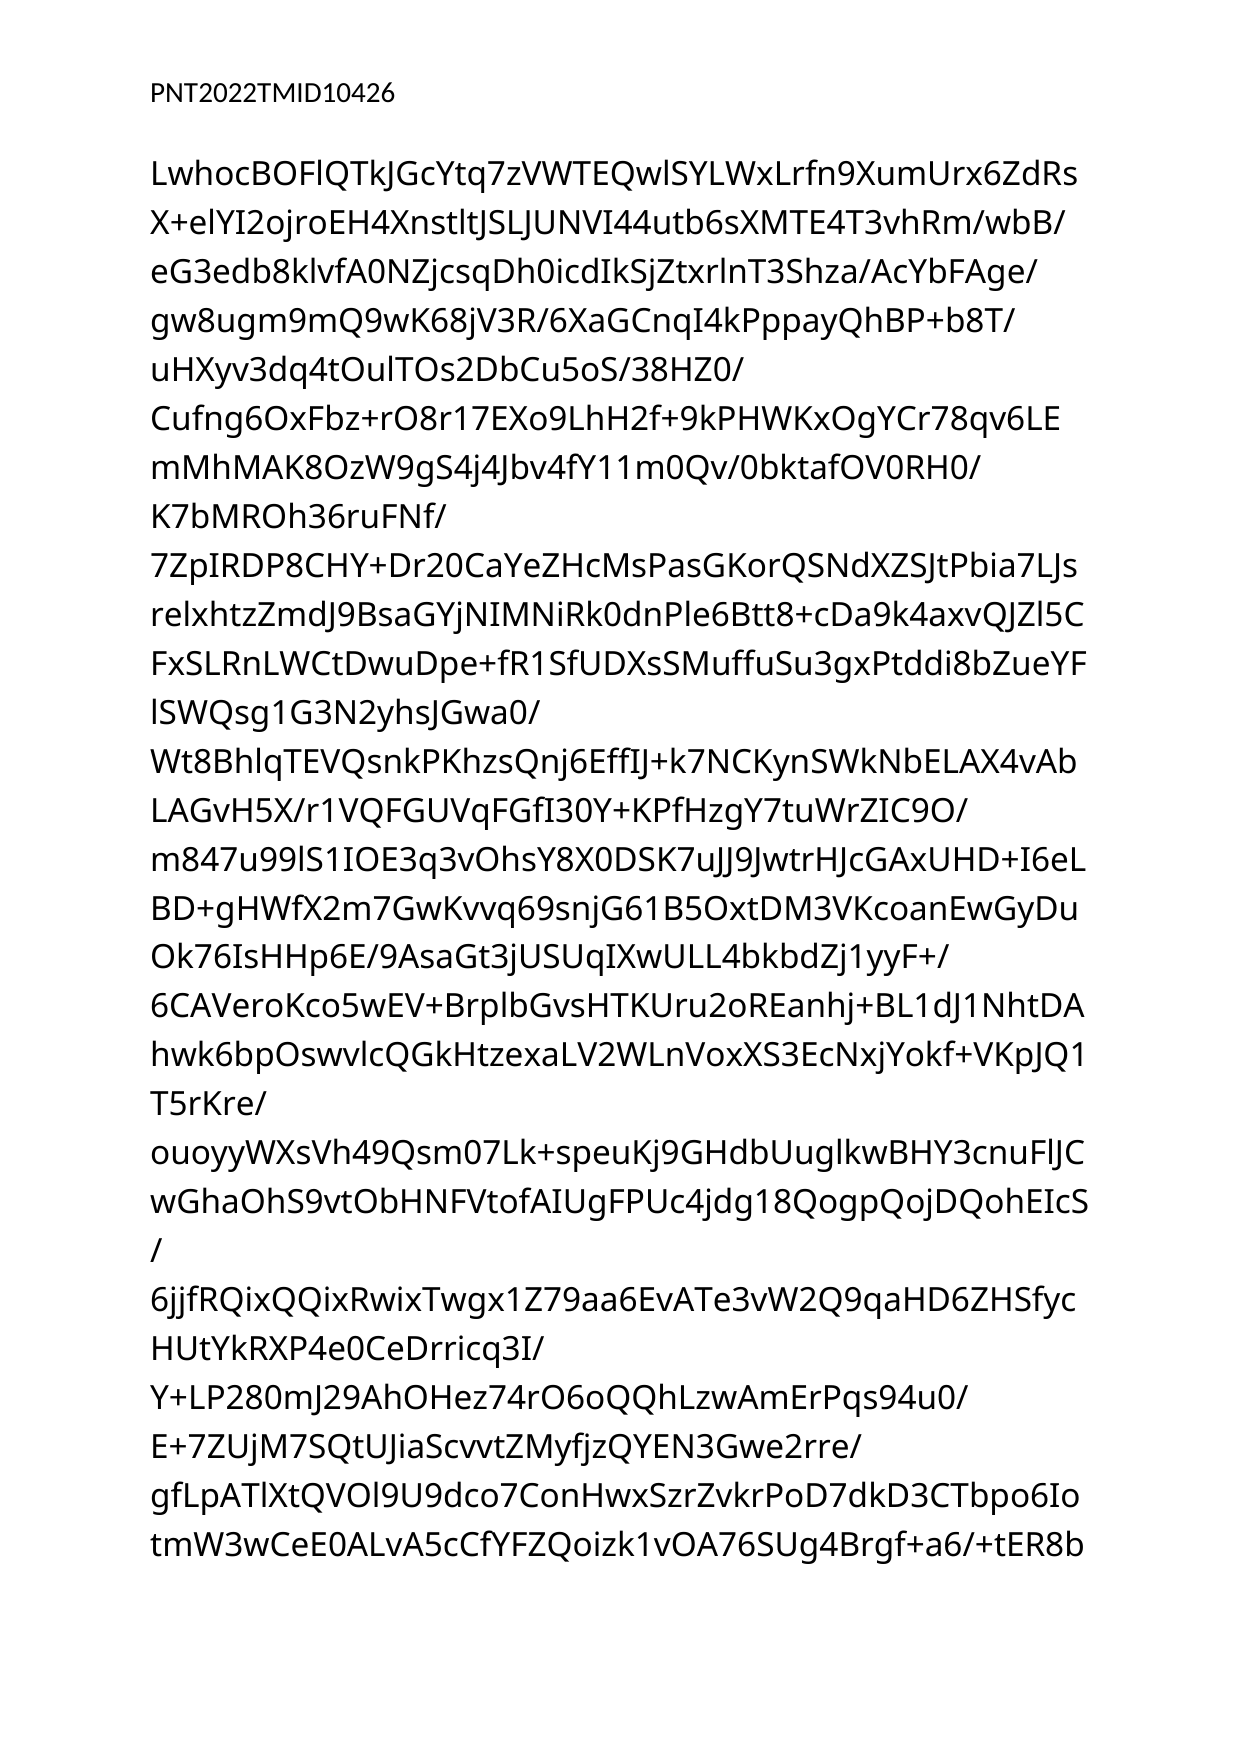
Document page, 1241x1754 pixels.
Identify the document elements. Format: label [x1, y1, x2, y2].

text [150, 150, 1090, 1566]
